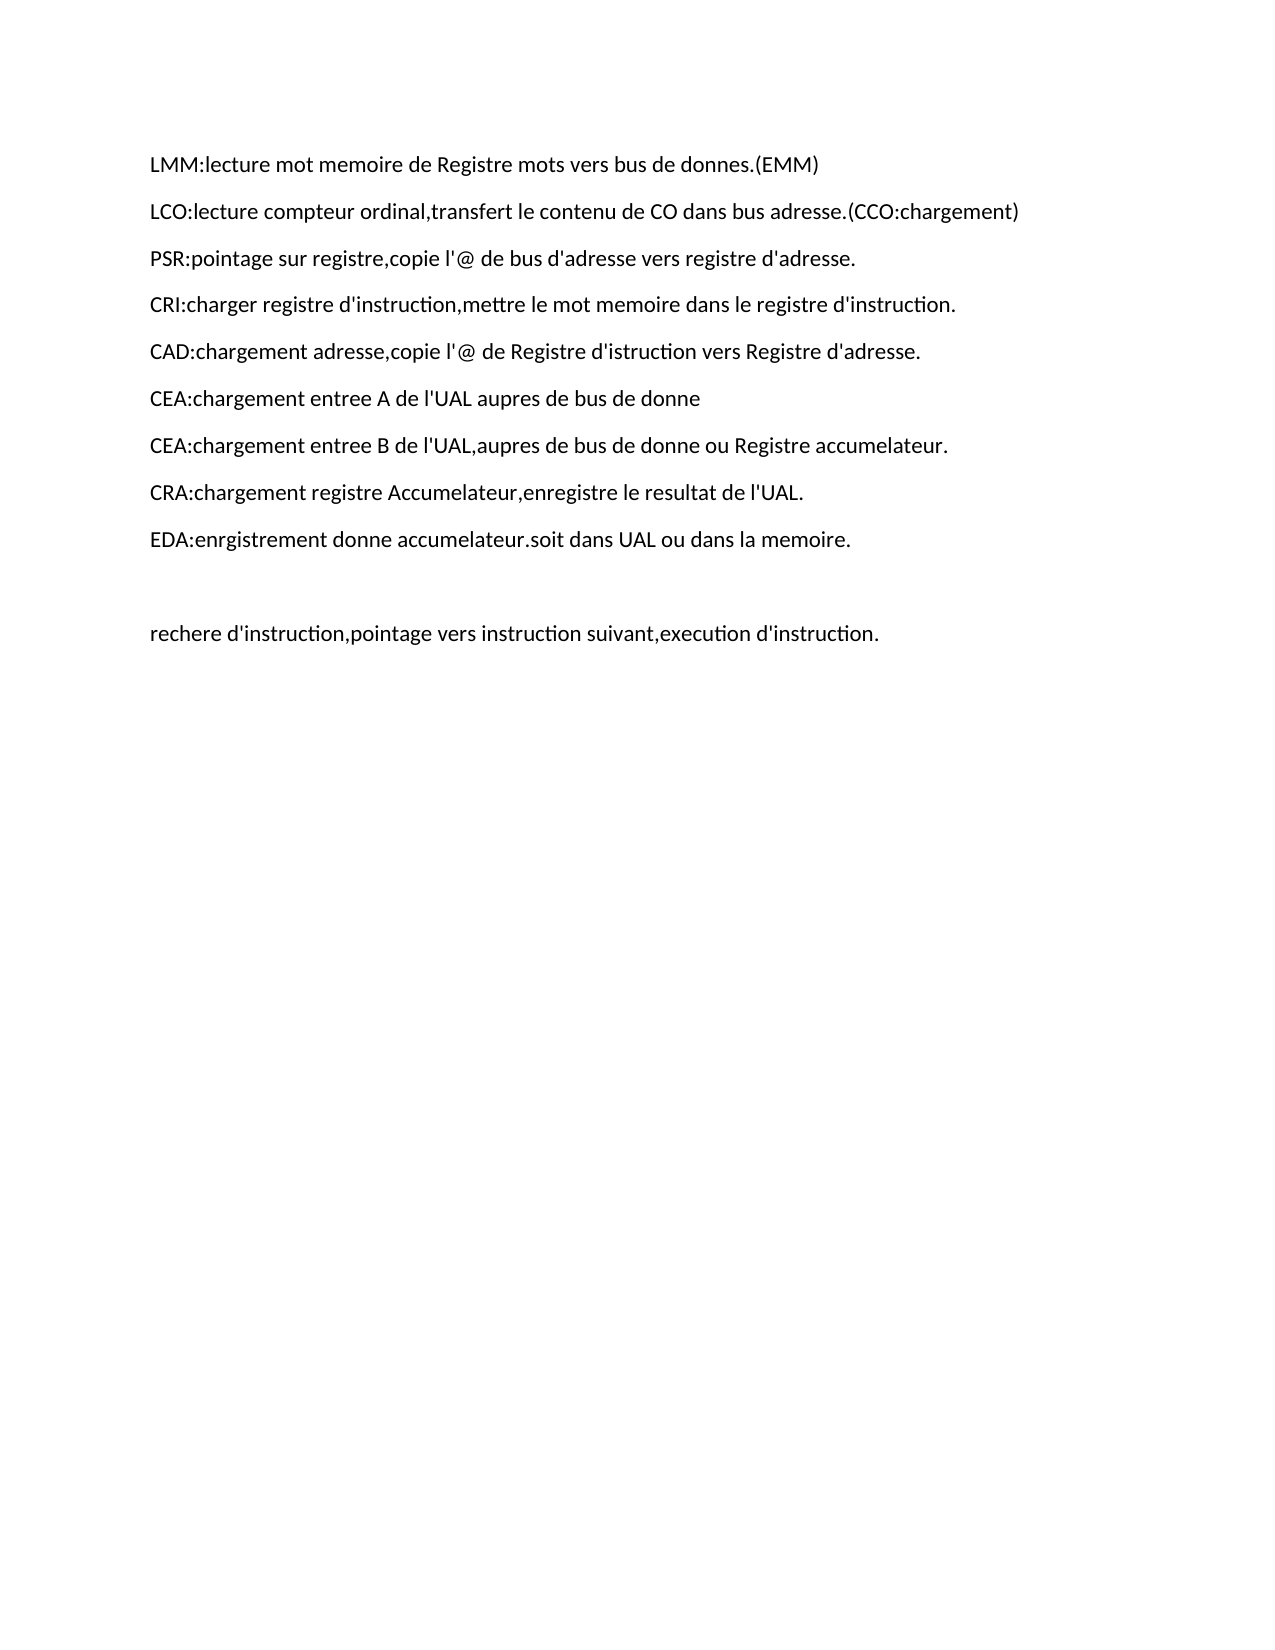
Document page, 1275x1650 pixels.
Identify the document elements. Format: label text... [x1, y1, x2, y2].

text CAD:chargement adresse,copie l'@ de Registre d'istruction vers Registre d'adresse. [150, 337, 1125, 366]
text CEA:chargement entree A de l'UAL aupres de bus de donne [150, 384, 1125, 412]
text rechere d'instruction,pointage vers instruction suivant,execution d'instruction. [150, 619, 1125, 647]
text CEA:chargement entree B de l'UAL,aupres de bus de donne ou Registre accumelateur. [150, 431, 1125, 459]
text LMM:lecture mot memoire de Registre mots vers bus de donnes.(EMM) [150, 150, 1125, 178]
text PSR:pointage sur registre,copie l'@ de bus d'adresse vers registre d'adresse. [150, 244, 1125, 272]
text CRA:chargement registre Accumelateur,enregistre le resultat de l'UAL. [150, 478, 1125, 506]
text EDA:enrgistrement donne accumelateur.soit dans UAL ou dans la memoire. [150, 525, 1125, 553]
text CRI:charger registre d'instruction,mettre le mot memoire dans le registre d'instruction. [150, 291, 1125, 319]
text LCO:lecture compteur ordinal,transfert le contenu de CO dans bus adresse.(CCO:chargement) [150, 197, 1125, 225]
